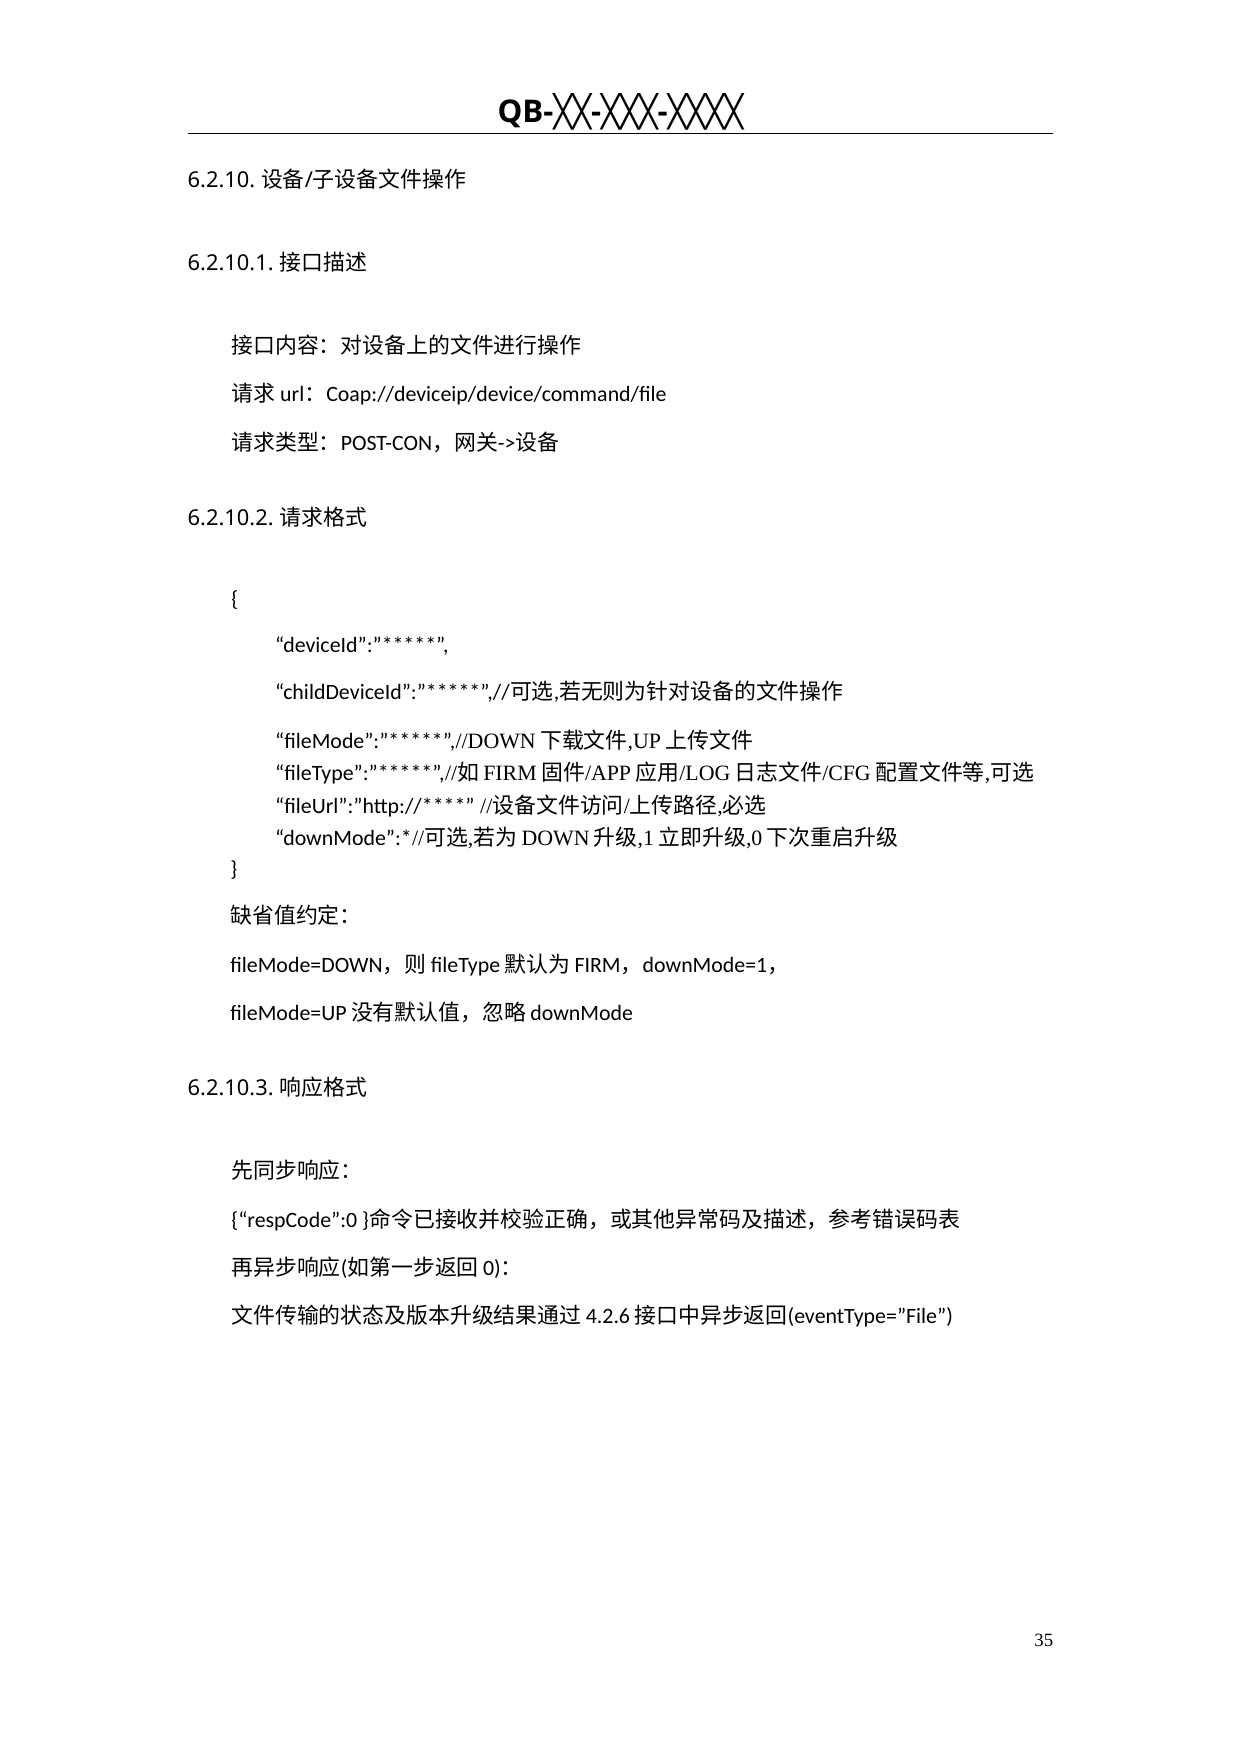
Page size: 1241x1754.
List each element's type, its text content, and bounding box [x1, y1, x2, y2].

list 响应格式 [187, 1070, 1053, 1103]
list 设备/子设备文件操作 [187, 162, 1053, 194]
list 接口描述 [187, 245, 1053, 277]
text “fileType”:”*****”,//如FIRM固件/APP应用/LOG日志文件/CFG配置文件等,可选 [187, 755, 1053, 787]
text 请求 url：Coap://deviceip/device/command/file [187, 376, 1053, 408]
text “deviceId”:”*****”, [231, 628, 1053, 661]
text } [187, 852, 1053, 885]
text “childDeviceId”:”*****”,//可选,若无则为针对设备的文件操作 [231, 674, 1053, 706]
list 请求格式 [187, 499, 1053, 532]
text { [187, 582, 1053, 615]
text “downMode”:*//可选,若为DOWN升级,1立即升级,0下次重启升级 [231, 820, 1053, 852]
text 接口内容：对设备上的文件进行操作 [187, 327, 1053, 360]
text 先同步响应： [187, 1153, 1053, 1185]
text 文件传输的状态及版本升级结果通过4.2.6接口中异步返回(eventType=”File”) [187, 1298, 1053, 1330]
text 再异步响应(如第一步返回0)： [187, 1249, 1053, 1282]
text {“respCode”:0 }命令已接收并校验正确，或其他异常码及描述，参考错误码表 [187, 1201, 1053, 1234]
text fileMode=DOWN，则fileType默认为FIRM，downMode=1， [187, 946, 1053, 979]
text “fileMode”:”*****”,//DOWN下载文件,UP上传文件 [187, 722, 1053, 755]
text 请求类型：POST-CON，网关->设备 [187, 424, 1053, 457]
text 缺省值约定： [187, 898, 1053, 931]
text fileMode=UP没有默认值，忽略downMode [187, 995, 1053, 1027]
text “fileUrl”:”http://****” //设备文件访问/上传路径,必选 [187, 787, 1053, 820]
